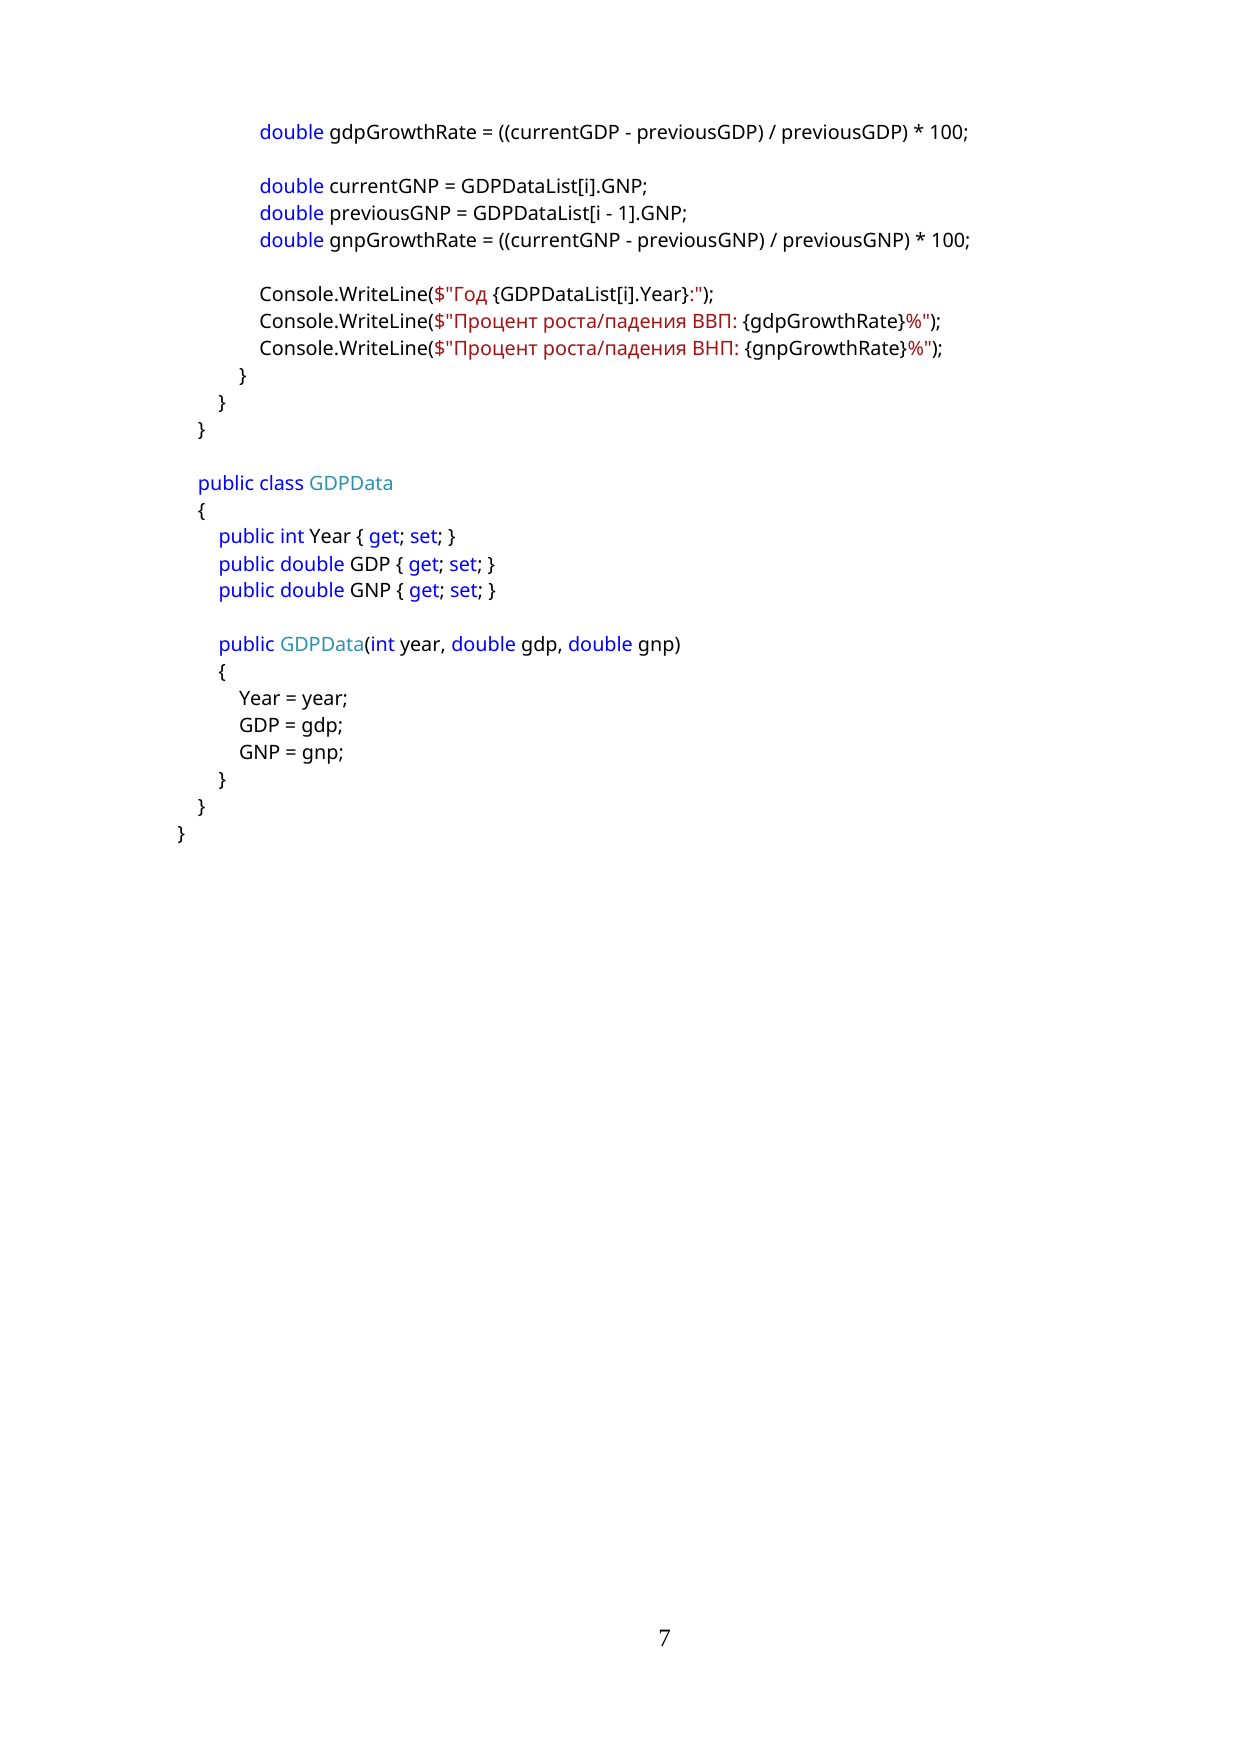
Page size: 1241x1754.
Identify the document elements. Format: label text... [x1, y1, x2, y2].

text Console.WriteLine($"Процент роста/падения ВВП: {gdpGrowthRate}%"); [177, 307, 1152, 334]
text } [177, 415, 1152, 442]
text double gnpGrowthRate = ((currentGNP - previousGNP) / previousGNP) * 100; [177, 226, 1152, 253]
text { [177, 496, 1152, 523]
text public double GNP { get; set; } [177, 577, 1152, 604]
text double gdpGrowthRate = ((currentGDP - previousGDP) / previousGDP) * 100; [177, 118, 1152, 145]
text public int Year { get; set; } [177, 523, 1152, 550]
text } [177, 819, 1152, 847]
text } [177, 766, 1152, 793]
text Console.WriteLine($"Год {GDPDataList[i].Year}:"); [177, 280, 1152, 307]
text { [177, 658, 1152, 685]
text } [177, 793, 1152, 819]
text Year = year; [177, 685, 1152, 712]
text double currentGNP = GDPDataList[i].GNP; [177, 172, 1152, 199]
text GNP = gnp; [177, 739, 1152, 766]
text public GDPData(int year, double gdp, double gnp) [177, 631, 1152, 658]
text } [177, 388, 1152, 415]
text GDP = gdp; [177, 712, 1152, 739]
text double previousGNP = GDPDataList[i - 1].GNP; [177, 199, 1152, 226]
text Console.WriteLine($"Процент роста/падения ВНП: {gnpGrowthRate}%"); [177, 334, 1152, 361]
text public class GDPData [177, 469, 1152, 496]
text } [177, 361, 1152, 388]
text public double GDP { get; set; } [177, 550, 1152, 577]
